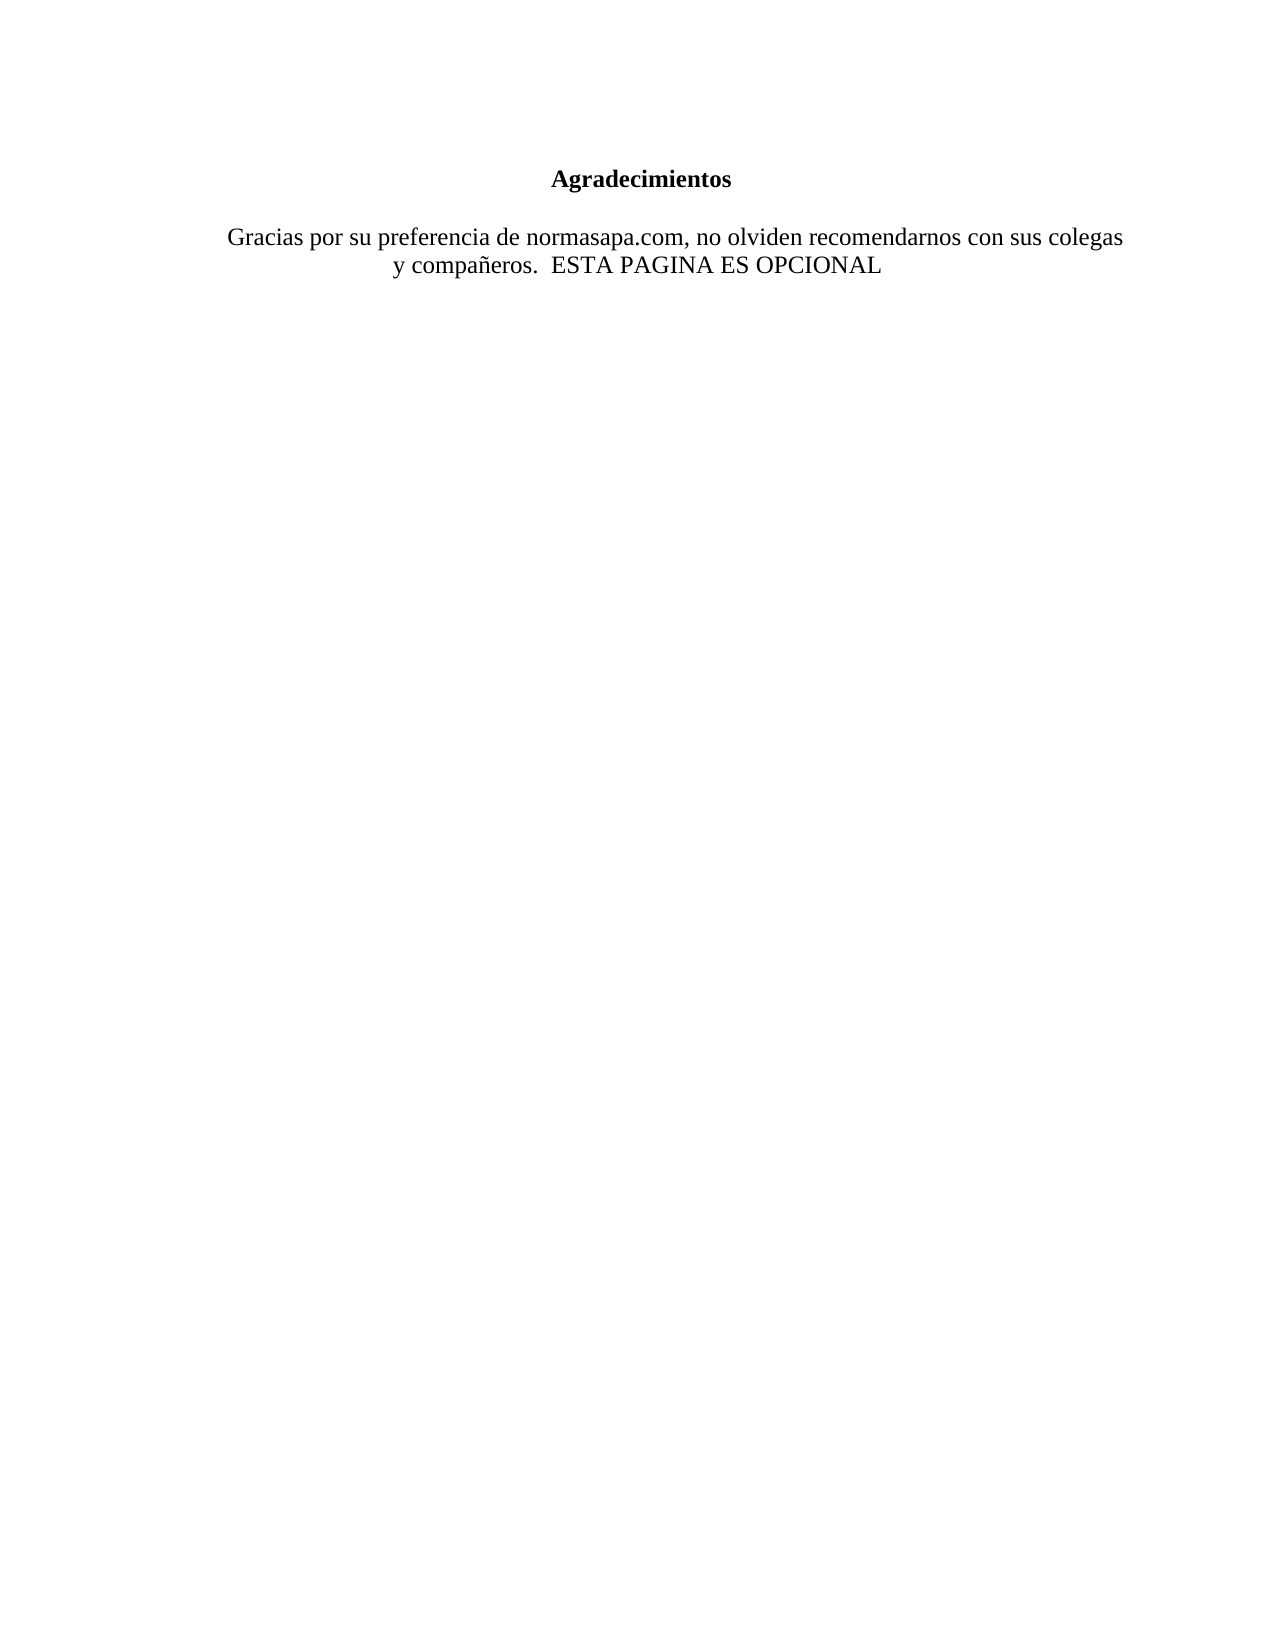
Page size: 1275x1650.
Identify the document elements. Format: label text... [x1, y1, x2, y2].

text Gracias por su preferencia de normasapa.com, no olviden recomendarnos con sus colegas y compañeros. ESTA PAGINA ES OPCIONAL Abstract [150, 222, 1125, 279]
text Dedicamos esta plantilla a los usuarios de nuestros sitios: normasapa.com y normasieee.com.Agradecimientos [159, 164, 1125, 193]
